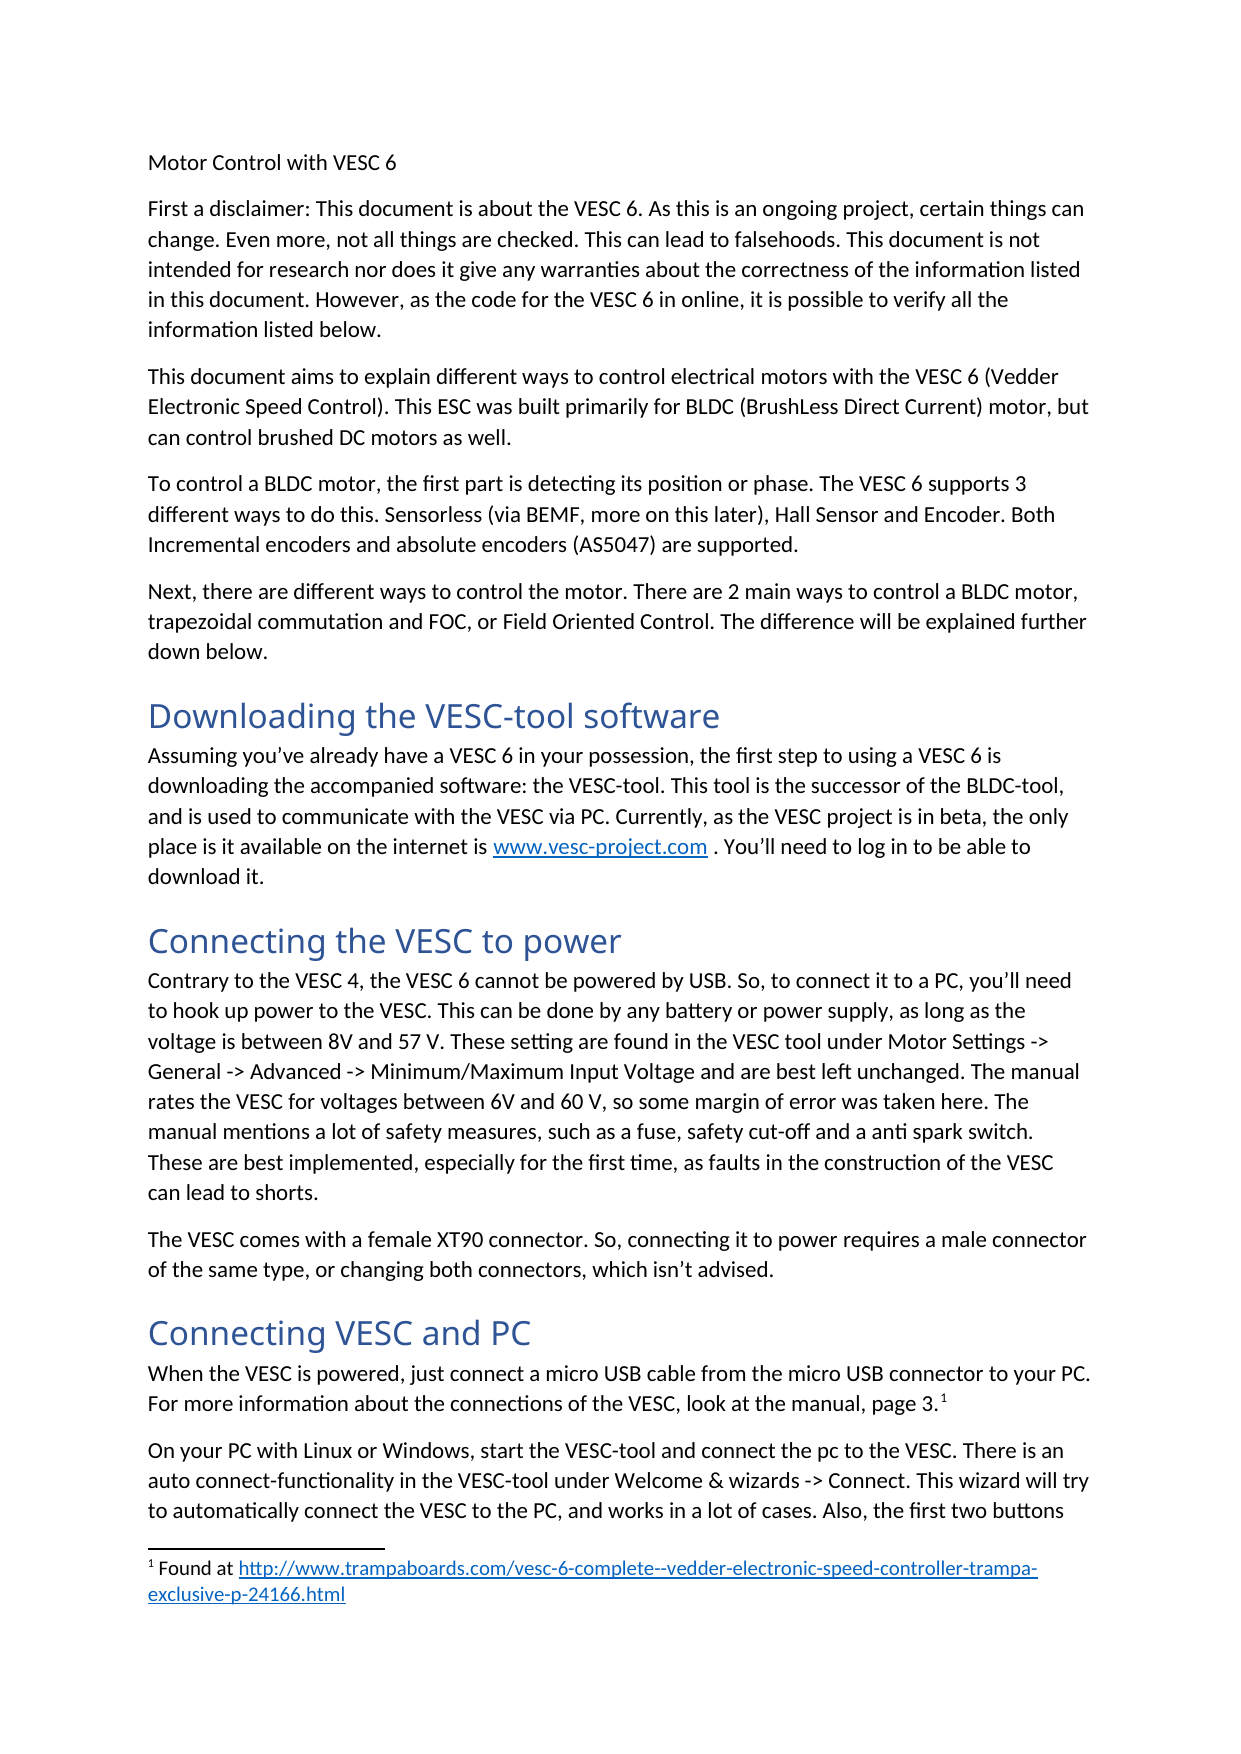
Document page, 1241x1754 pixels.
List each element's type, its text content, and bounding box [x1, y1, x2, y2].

subtitle Connecting VESC and PC [148, 1310, 1093, 1356]
text Next, there are different ways to control the motor. There are 2 main ways to control a BLDC motor, trapezoidal commutation and FOC, or Field Oriented Control. The difference will be explained further down below. [148, 577, 1093, 665]
text This document aims to explain different ways to control electrical motors with the VESC 6 (Vedder Electronic Speed Control). This ESC was built primarily for BLDC (BrushLess Direct Current) motor, but can control brushed DC motors as well. [148, 362, 1093, 451]
subtitle Downloading the VESC-tool software [148, 692, 1093, 738]
text Motor Control with VESC 6 [148, 148, 1093, 176]
text To control a BLDC motor, the first part is detecting its position or phase. The VESC 6 supports 3 different ways to do this. Sensorless (via BEMF, more on this later), Hall Sensor and Encoder. Both Incremental encoders and absolute encoders (AS5047) are supported. [148, 469, 1093, 558]
text First a disclaimer: This document is about the VESC 6. As this is an ongoing project, certain things can change. Even more, not all things are checked. This can lead to falsehoods. This document is not intended for research nor does it give any warranties about the correctness of the information listed in this document. However, as the code for the VESC 6 in online, it is possible to verify all the information listed below. [148, 194, 1093, 343]
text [148, 1436, 1093, 1524]
text Contrary to the VESC 4, the VESC 6 cannot be powered by USB. So, to connect it to a PC, you’ll need to hook up power to the VESC. This can be done by any battery or power supply, as long as the voltage is between 8V and 57 V. These setting are found in the VESC tool under Motor Settings -> General -> Advanced -> Minimum/Maximum Input Voltage and are best left unchanged. The manual rates the VESC for voltages between 6V and 60 V, so some margin of error was taken here. The manual mentions a lot of safety measures, such as a fuse, safety cut-off and a anti spark switch. These are best implemented, especially for the first time, as faults in the construction of the VESC can lead to shorts. [148, 966, 1093, 1206]
text Assuming you’ve already have a VESC 6 in your possession, the first step to using a VESC 6 is downloading the accompanied software: the VESC-tool. This tool is the successor of the BLDC-tool, and is used to communicate with the VESC via PC. Currently, as the VESC project is in beta, the only place is it available on the internet is www.vesc-project.com . You’ll need to log in to be able to download it. [148, 741, 1093, 890]
text The VESC comes with a female XT90 connector. So, connecting it to power requires a male connector of the same type, or changing both connectors, which isn’t advised. [148, 1225, 1093, 1283]
subtitle Connecting the VESC to power [148, 917, 1093, 963]
text When the VESC is powered, just connect a micro USB cable from the micro USB connector to your PC. For more information about the connections of the VESC, look at the manual, page 3. [148, 1359, 1093, 1417]
